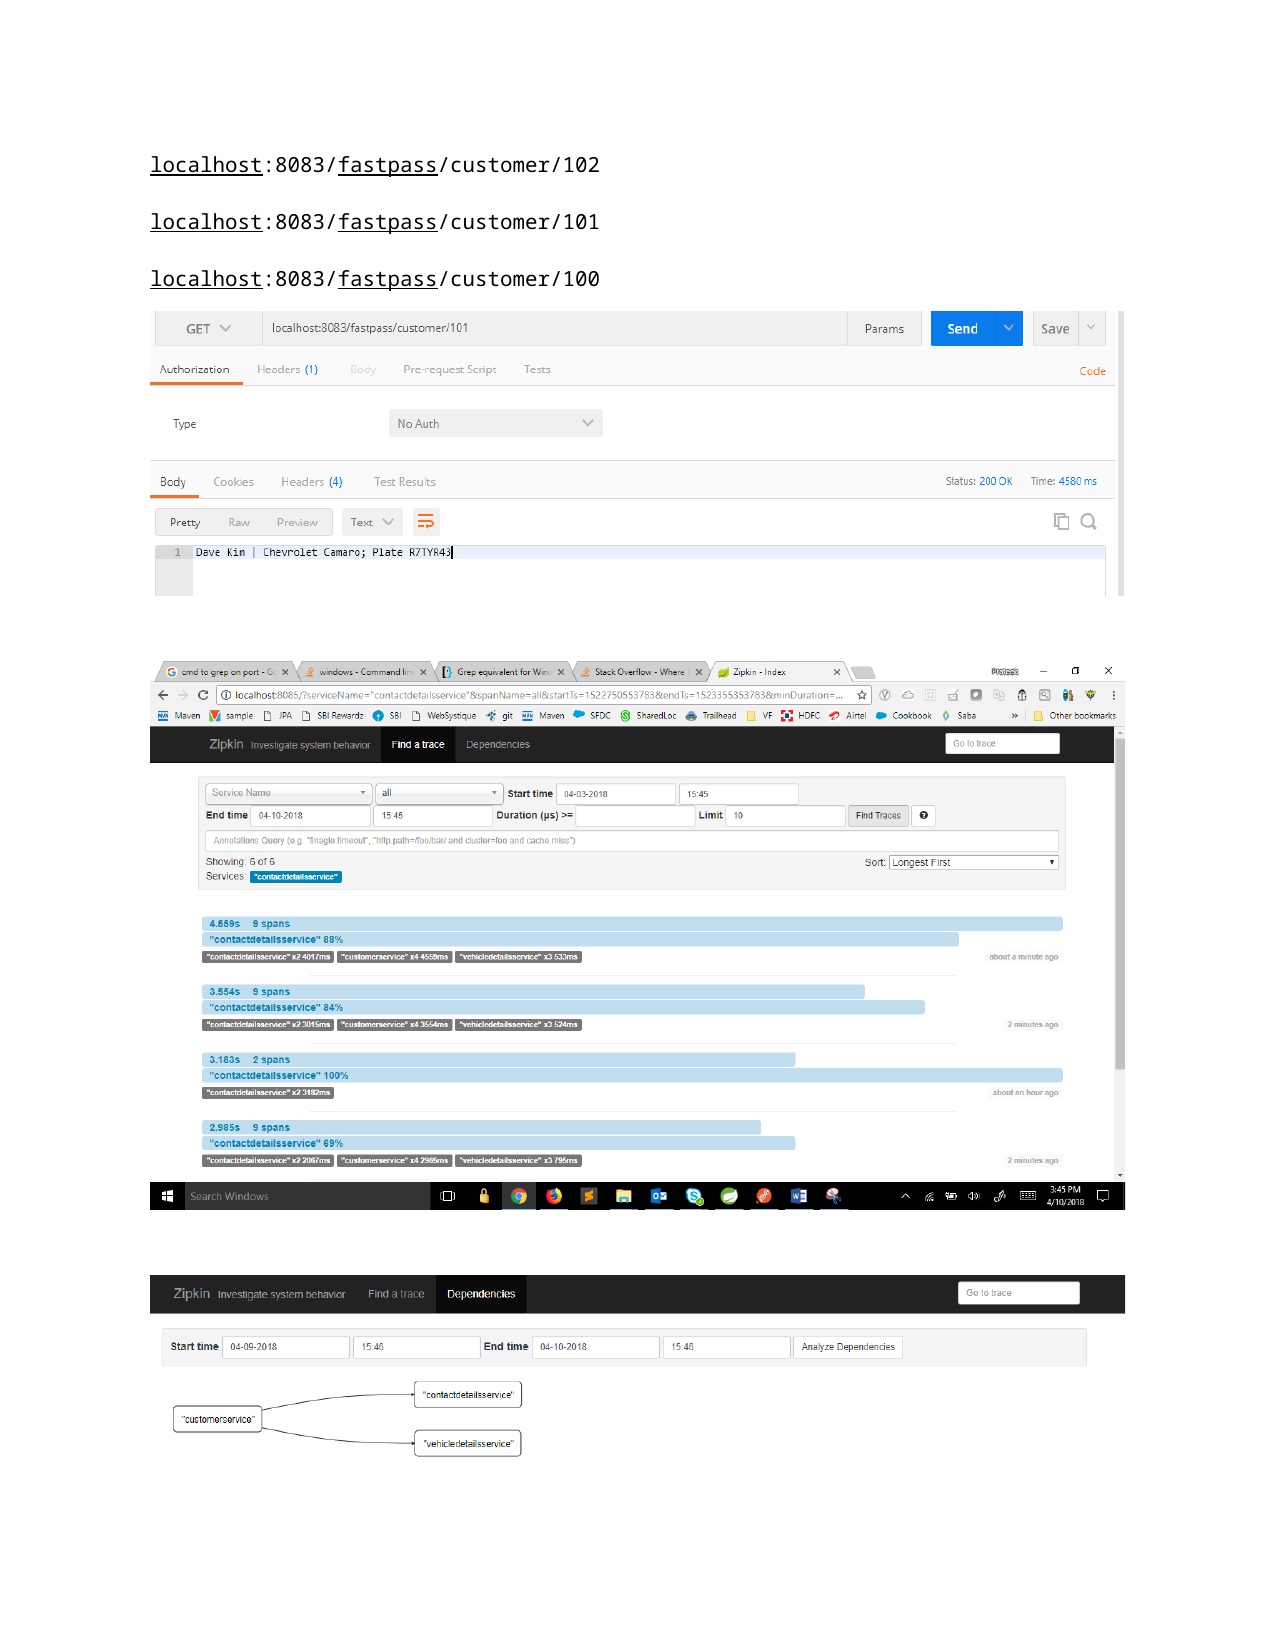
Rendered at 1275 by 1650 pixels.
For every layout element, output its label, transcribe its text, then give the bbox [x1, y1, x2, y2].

picture [150, 1275, 1125, 1488]
picture [150, 311, 1125, 596]
text localhost:8083/fastpass/customer/101 [150, 207, 1125, 235]
text localhost:8083/fastpass/customer/102 [150, 150, 1125, 178]
text localhost:8083/fastpass/customer/100 [150, 264, 1125, 292]
picture [150, 661, 1125, 1210]
